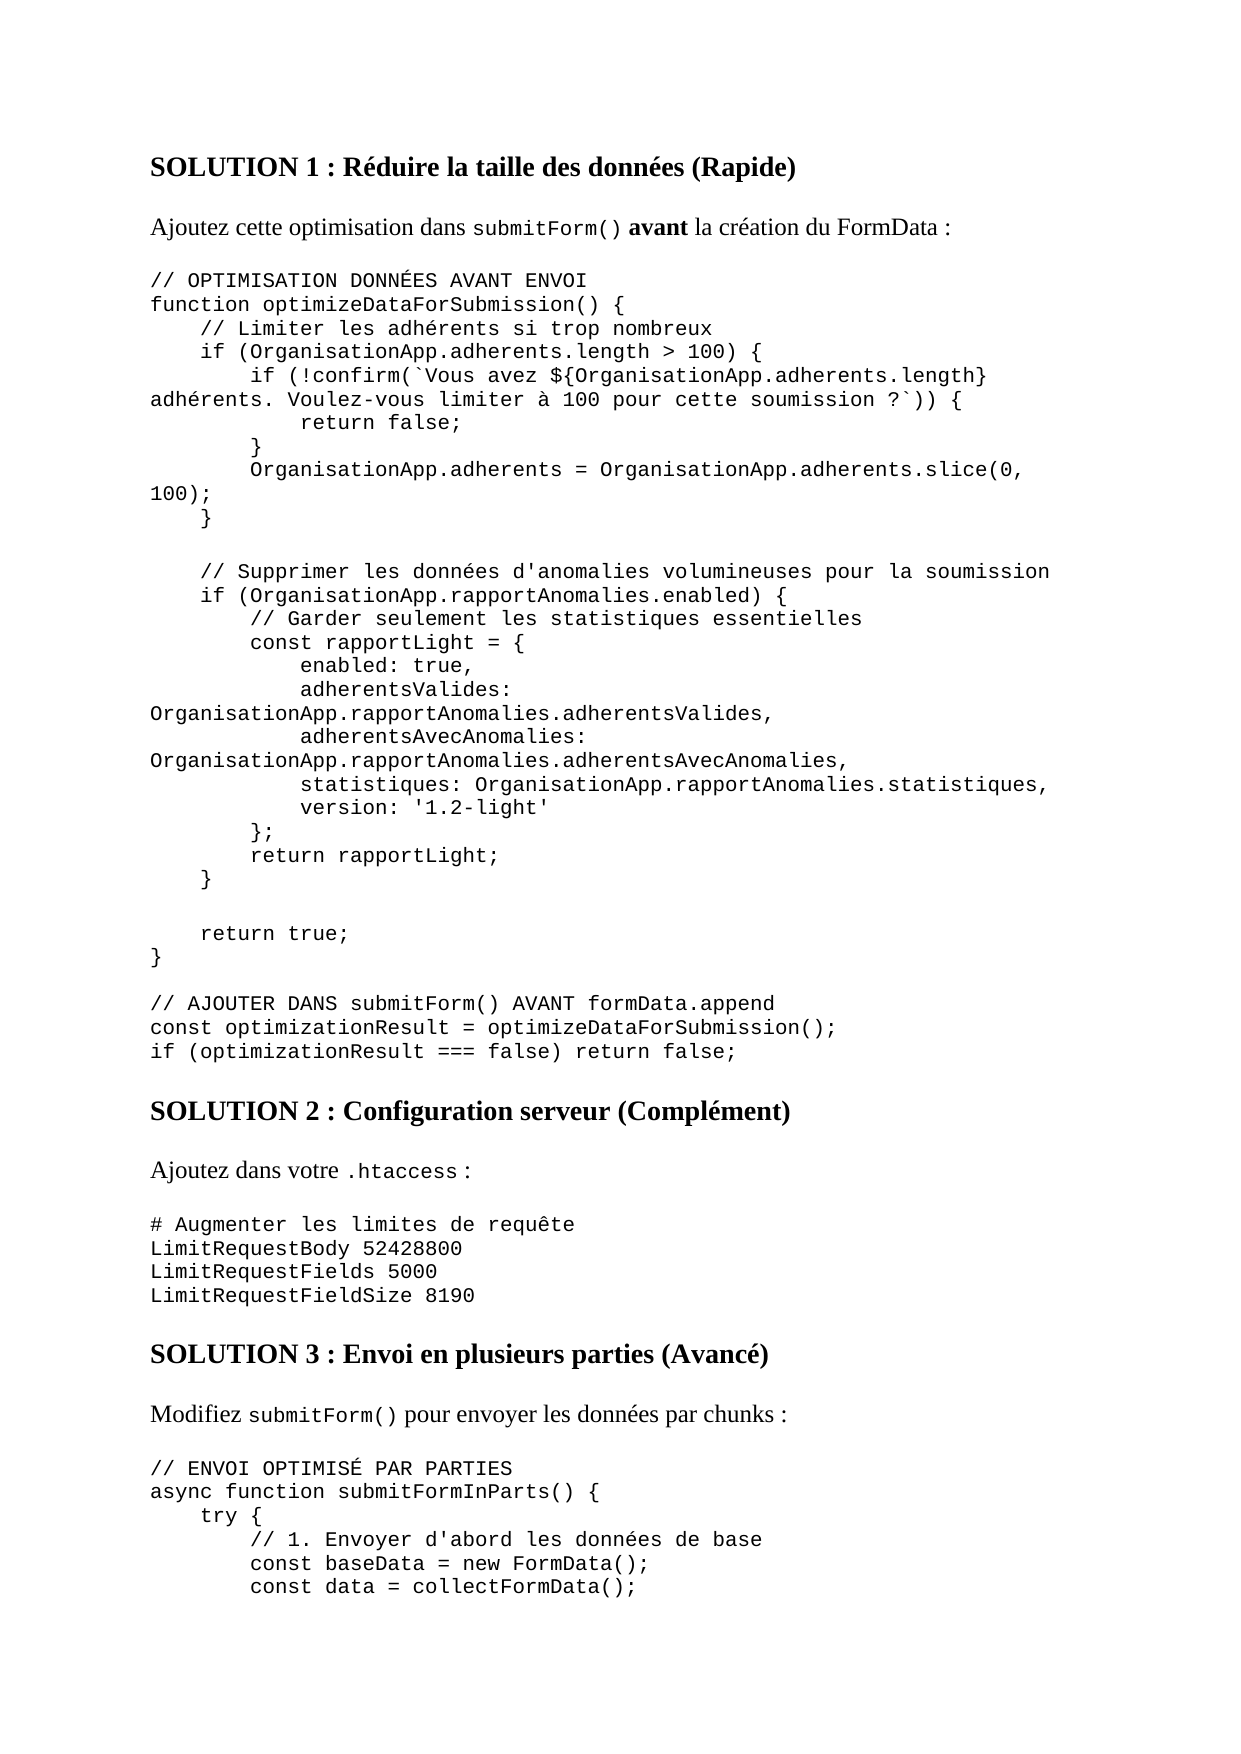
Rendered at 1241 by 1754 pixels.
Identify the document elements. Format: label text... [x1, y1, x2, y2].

text enabled: true, [150, 656, 1090, 679]
text } [150, 436, 1090, 459]
text # Augmenter les limites de requête [150, 1214, 1090, 1237]
text OrganisationApp.adherents = OrganisationApp.adherents.slice(0, 100); [150, 459, 1090, 507]
text adherentsValides: OrganisationApp.rapportAnomalies.adherentsValides, [150, 679, 1090, 726]
text } [150, 868, 1090, 892]
text LimitRequestFieldSize 8190 [150, 1285, 1090, 1308]
text // 1. Envoyer d'abord les données de base [150, 1529, 1090, 1552]
text } [150, 946, 1090, 970]
text return true; [150, 922, 1090, 946]
text LimitRequestFields 5000 [150, 1261, 1090, 1285]
text } [150, 507, 1090, 530]
text Modifiez submitForm() pour envoyer les données par chunks : [150, 1399, 1090, 1429]
text if (optimizationResult === false) return false; [150, 1041, 1090, 1064]
text const data = collectFormData(); [150, 1576, 1090, 1600]
text if (OrganisationApp.adherents.length > 100) { [150, 341, 1090, 365]
text SOLUTION 2 : Configuration serveur (Complément) [150, 1093, 1090, 1126]
text return rapportLight; [150, 845, 1090, 868]
text Ajoutez dans votre .htaccess : [150, 1155, 1090, 1185]
text }; [150, 821, 1090, 845]
text version: '1.2-light' [150, 797, 1090, 821]
text const baseData = new FormData(); [150, 1552, 1090, 1576]
text // Limiter les adhérents si trop nombreux [150, 318, 1090, 341]
text // AJOUTER DANS submitForm() AVANT formData.append [150, 993, 1090, 1017]
text if (!confirm(`Vous avez ${OrganisationApp.adherents.length} adhérents. Voulez-vous limiter à 100 pour cette soumission ?`)) { [150, 365, 1090, 412]
text adherentsAvecAnomalies: OrganisationApp.rapportAnomalies.adherentsAvecAnomalies, [150, 726, 1090, 774]
text // OPTIMISATION DONNÉES AVANT ENVOI [150, 270, 1090, 294]
text // Garder seulement les statistiques essentielles [150, 608, 1090, 632]
text async function submitFormInParts() { [150, 1482, 1090, 1505]
text SOLUTION 1 : Réduire la taille des données (Rapide) [150, 150, 1090, 182]
text // Supprimer les données d'anomalies volumineuses pour la soumission [150, 561, 1090, 584]
text statistiques: OrganisationApp.rapportAnomalies.statistiques, [150, 774, 1090, 797]
text Ajoutez cette optimisation dans submitForm() avant la création du FormData : [150, 212, 1090, 241]
text const optimizationResult = optimizeDataForSubmission(); [150, 1017, 1090, 1041]
text function optimizeDataForSubmission() { [150, 294, 1090, 318]
text if (OrganisationApp.rapportAnomalies.enabled) { [150, 584, 1090, 608]
text SOLUTION 3 : Envoi en plusieurs parties (Avancé) [150, 1338, 1090, 1370]
text LimitRequestBody 52428800 [150, 1237, 1090, 1261]
text // ENVOI OPTIMISÉ PAR PARTIES [150, 1458, 1090, 1482]
text return false; [150, 412, 1090, 436]
text const rapportLight = { [150, 632, 1090, 656]
text try { [150, 1505, 1090, 1529]
